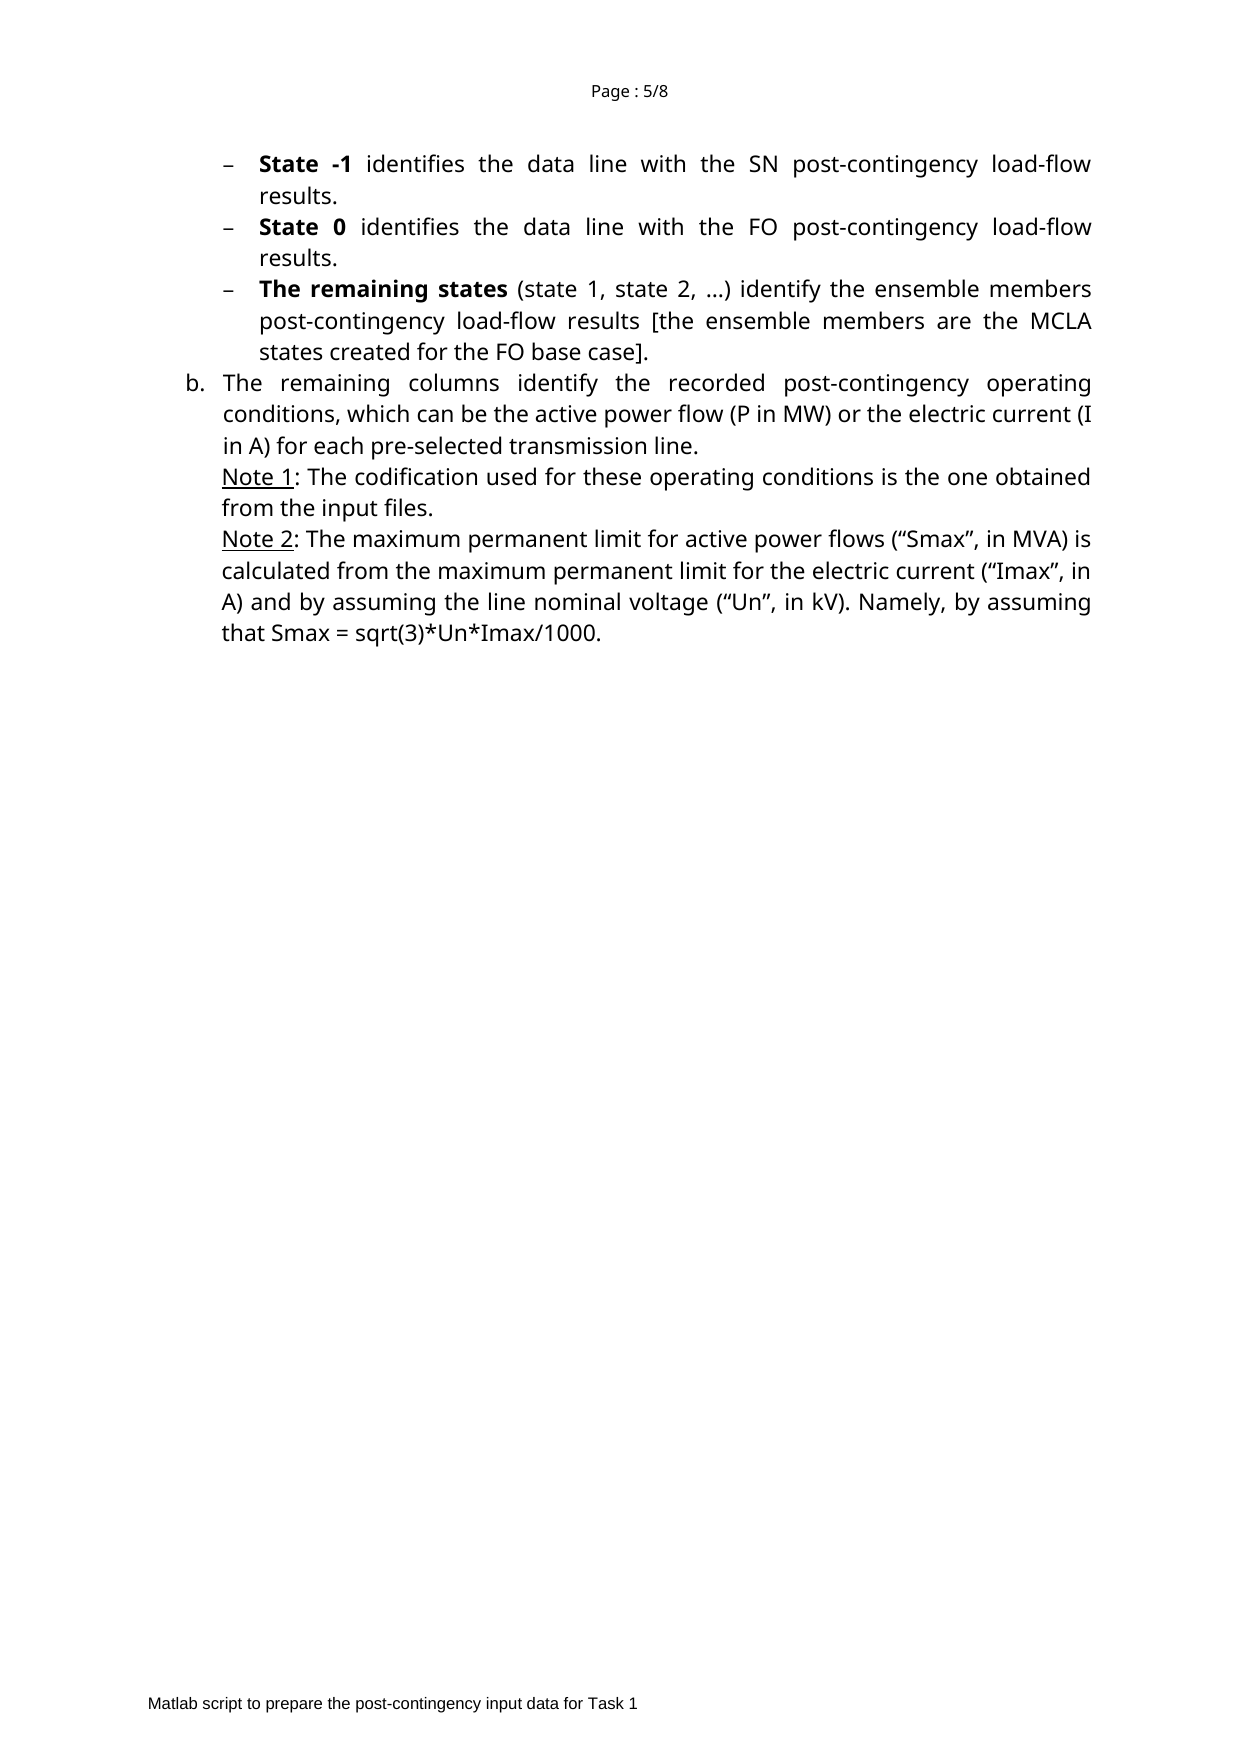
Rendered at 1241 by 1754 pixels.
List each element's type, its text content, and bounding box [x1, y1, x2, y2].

list State -1 identifies the data line with the SN post-contingency load-flow results. [221, 148, 1092, 210]
list The remaining columns identify the recorded post-contingency operating conditions, which can be the active power flow (P in MW) or the electric current (I in A) for each pre-selected transmission line. [185, 367, 1092, 460]
text Note 1: The codification used for these operating conditions is the one obtained from the input files. [221, 460, 1092, 523]
list The remaining states (state 1, state 2, …) identify the ensemble members post-contingency load-flow results [the ensemble members are the MCLA states created for the FO base case]. [221, 273, 1092, 367]
text Note 2: The maximum permanent limit for active power flows (“Smax”, in MVA) is calculated from the maximum permanent limit for the electric current (“Imax”, in A) and by assuming the line nominal voltage (“Un”, in kV). Namely, by assuming that Smax = sqrt(3)*Un*Imax/1000. [221, 523, 1092, 648]
list State 0 identifies the data line with the FO post-contingency load-flow results. [221, 210, 1092, 273]
